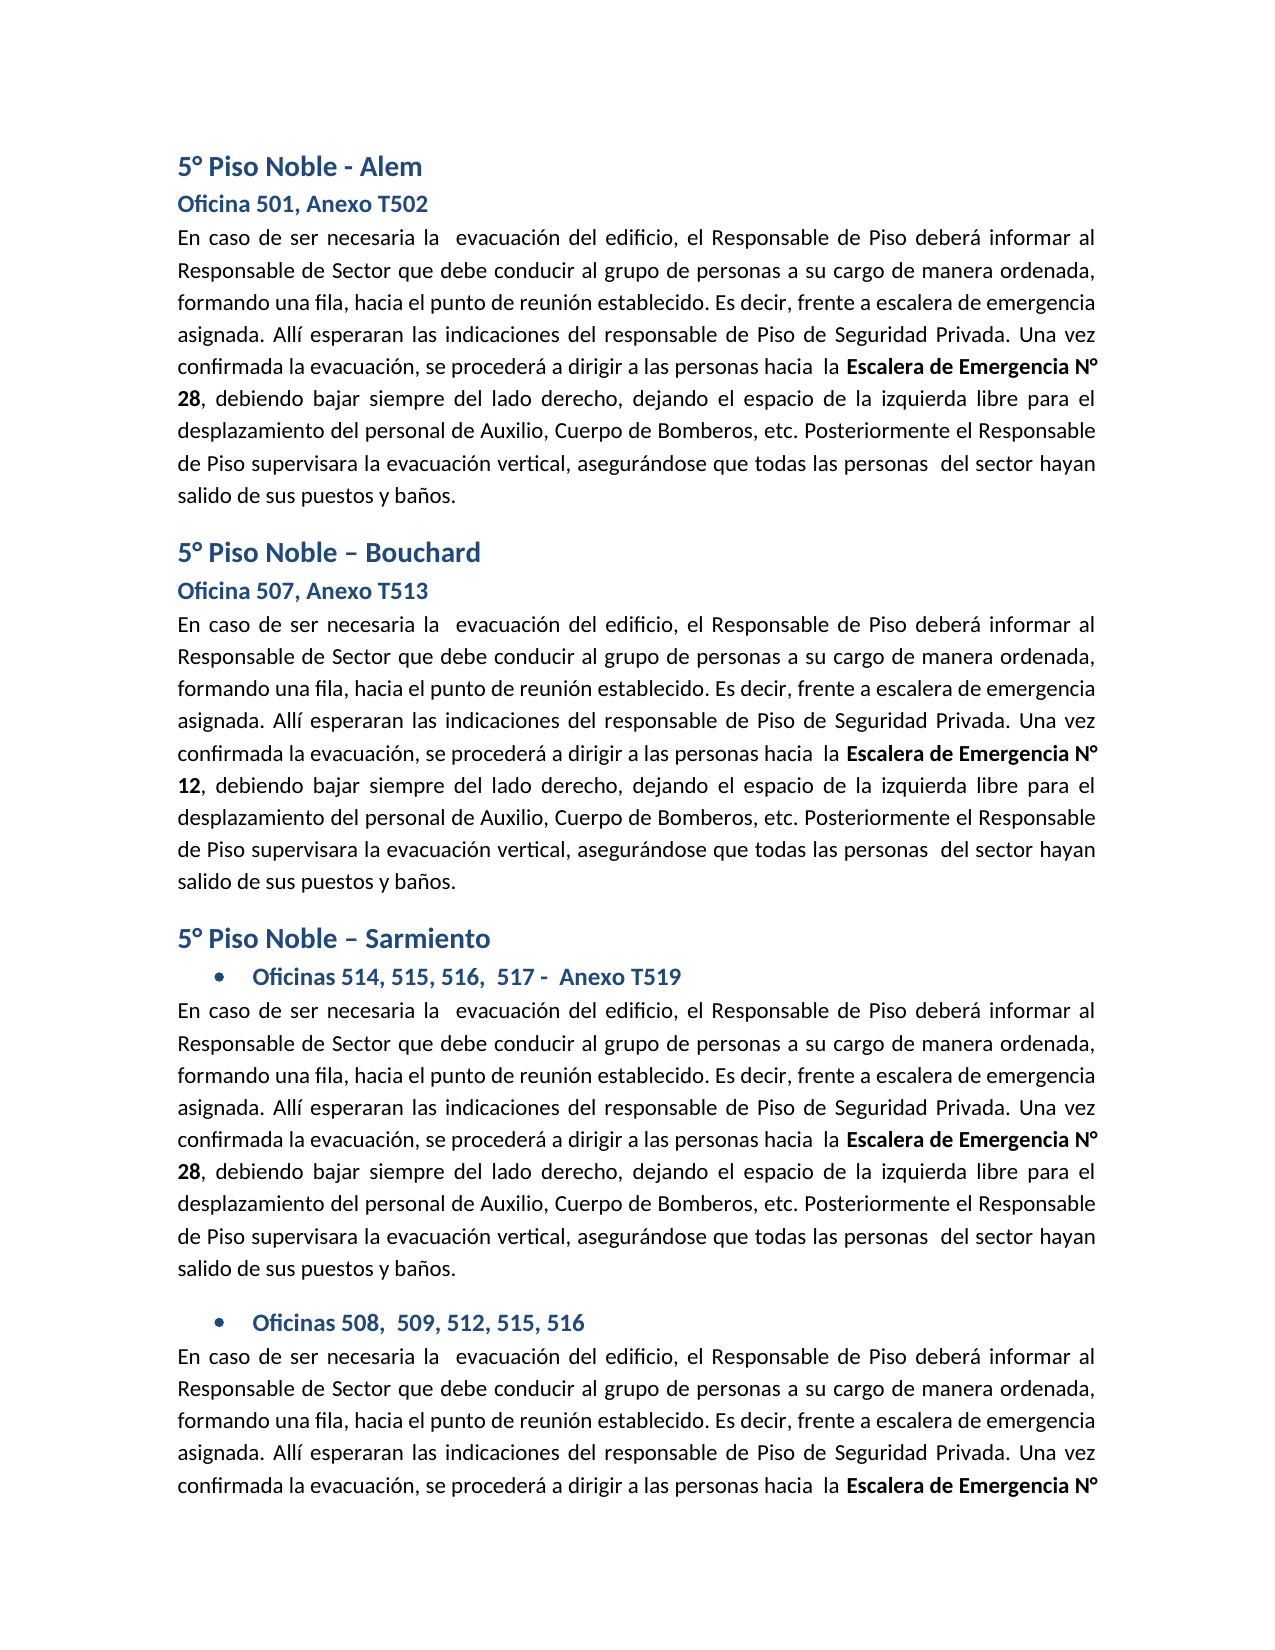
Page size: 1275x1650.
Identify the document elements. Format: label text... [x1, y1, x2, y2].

text Oficina 507, Anexo T513 [177, 575, 1098, 606]
text 5° Piso Noble - Alem [177, 148, 1098, 183]
text En caso de ser necesaria la evacuación del edificio, el Responsable de Piso deberá informar al Responsable de Sector que debe conducir al grupo de personas a su cargo de manera ordenada, formando una fila, hacia el punto de reunión establecido. Es decir, frente a escalera de emergencia asignada. Allí esperaran las indicaciones del responsable de Piso de Seguridad Privada. Una vez confirmada la evacuación, se procederá a dirigir a las personas hacia la Escalera de Emergencia N° 28, debiendo bajar siempre del lado derecho, dejando el espacio de la izquierda libre para el desplazamiento del personal de Auxilio, Cuerpo de Bomberos, etc. Posteriormente el Responsable de Piso supervisara la evacuación vertical, asegurándose que todas las personas del sector hayan salido de sus puestos y baños. [177, 223, 1098, 509]
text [177, 1342, 1098, 1499]
list Oficinas 514, 515, 516, 517 - Anexo T519 [215, 961, 1098, 992]
text Oficina 501, Anexo T502 [177, 188, 1098, 219]
text En caso de ser necesaria la evacuación del edificio, el Responsable de Piso deberá informar al Responsable de Sector que debe conducir al grupo de personas a su cargo de manera ordenada, formando una fila, hacia el punto de reunión establecido. Es decir, frente a escalera de emergencia asignada. Allí esperaran las indicaciones del responsable de Piso de Seguridad Privada. Una vez confirmada la evacuación, se procederá a dirigir a las personas hacia la Escalera de Emergencia N° 12, debiendo bajar siempre del lado derecho, dejando el espacio de la izquierda libre para el desplazamiento del personal de Auxilio, Cuerpo de Bomberos, etc. Posteriormente el Responsable de Piso supervisara la evacuación vertical, asegurándose que todas las personas del sector hayan salido de sus puestos y baños. [177, 610, 1098, 896]
text 5° Piso Noble – Bouchard [177, 534, 1098, 570]
text En caso de ser necesaria la evacuación del edificio, el Responsable de Piso deberá informar al Responsable de Sector que debe conducir al grupo de personas a su cargo de manera ordenada, formando una fila, hacia el punto de reunión establecido. Es decir, frente a escalera de emergencia asignada. Allí esperaran las indicaciones del responsable de Piso de Seguridad Privada. Una vez confirmada la evacuación, se procederá a dirigir a las personas hacia la Escalera de Emergencia N° 28, debiendo bajar siempre del lado derecho, dejando el espacio de la izquierda libre para el desplazamiento del personal de Auxilio, Cuerpo de Bomberos, etc. Posteriormente el Responsable de Piso supervisara la evacuación vertical, asegurándose que todas las personas del sector hayan salido de sus puestos y baños. [177, 996, 1098, 1282]
list Oficinas 508, 509, 512, 515, 516 [215, 1307, 1098, 1337]
text 5° Piso Noble – Sarmiento [177, 921, 1098, 956]
